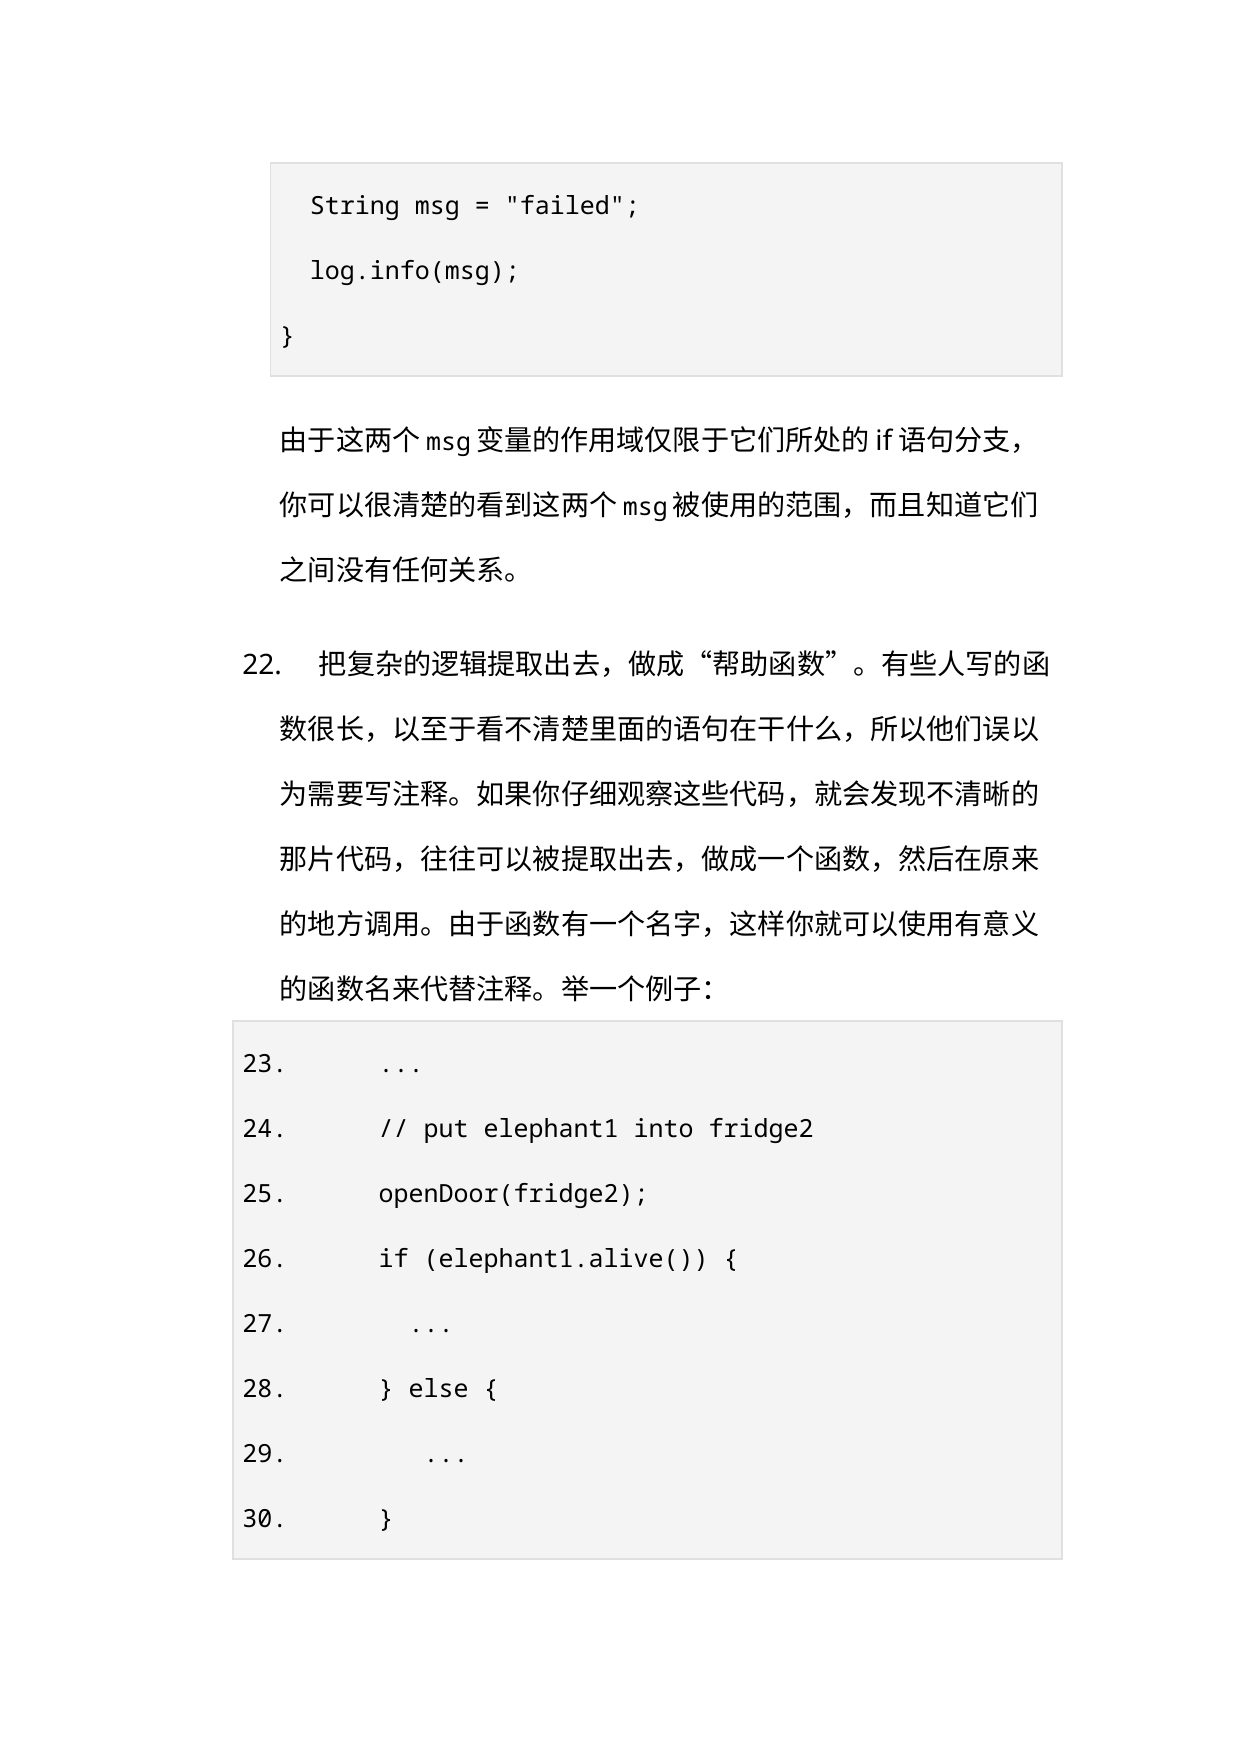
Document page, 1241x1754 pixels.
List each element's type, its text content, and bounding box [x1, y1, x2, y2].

list openDoor(fridge2); [234, 1150, 1061, 1215]
text String msg = "failed"; [271, 164, 1061, 227]
text } [271, 292, 1061, 375]
list ... [234, 1280, 1061, 1345]
list 把复杂的逻辑提取出去，做成“帮助函数”。有些人写的函数很长，以至于看不清楚里面的语句在干什么，所以他们误以为需要写注释。如果你仔细观察这些代码，就会发现不清晰的那片代码，往往可以被提取出去，做成一个函数，然后在原来的地方调用。由于函数有一个名字，这样你就可以使用有意义的函数名来代替注释。举一个例子： [242, 630, 1053, 1020]
text 由于这两个msg变量的作用域仅限于它们所处的if语句分支，你可以很清楚的看到这两个msg被使用的范围，而且知道它们之间没有任何关系。 [279, 406, 1053, 601]
list if (elephant1.alive()) { [234, 1215, 1061, 1280]
list } else { [234, 1345, 1061, 1410]
text log.info(msg); [271, 227, 1061, 292]
list // put elephant1 into fridge2 [234, 1085, 1061, 1150]
list } [234, 1475, 1061, 1558]
list ... [234, 1022, 1061, 1085]
list ... [234, 1410, 1061, 1475]
